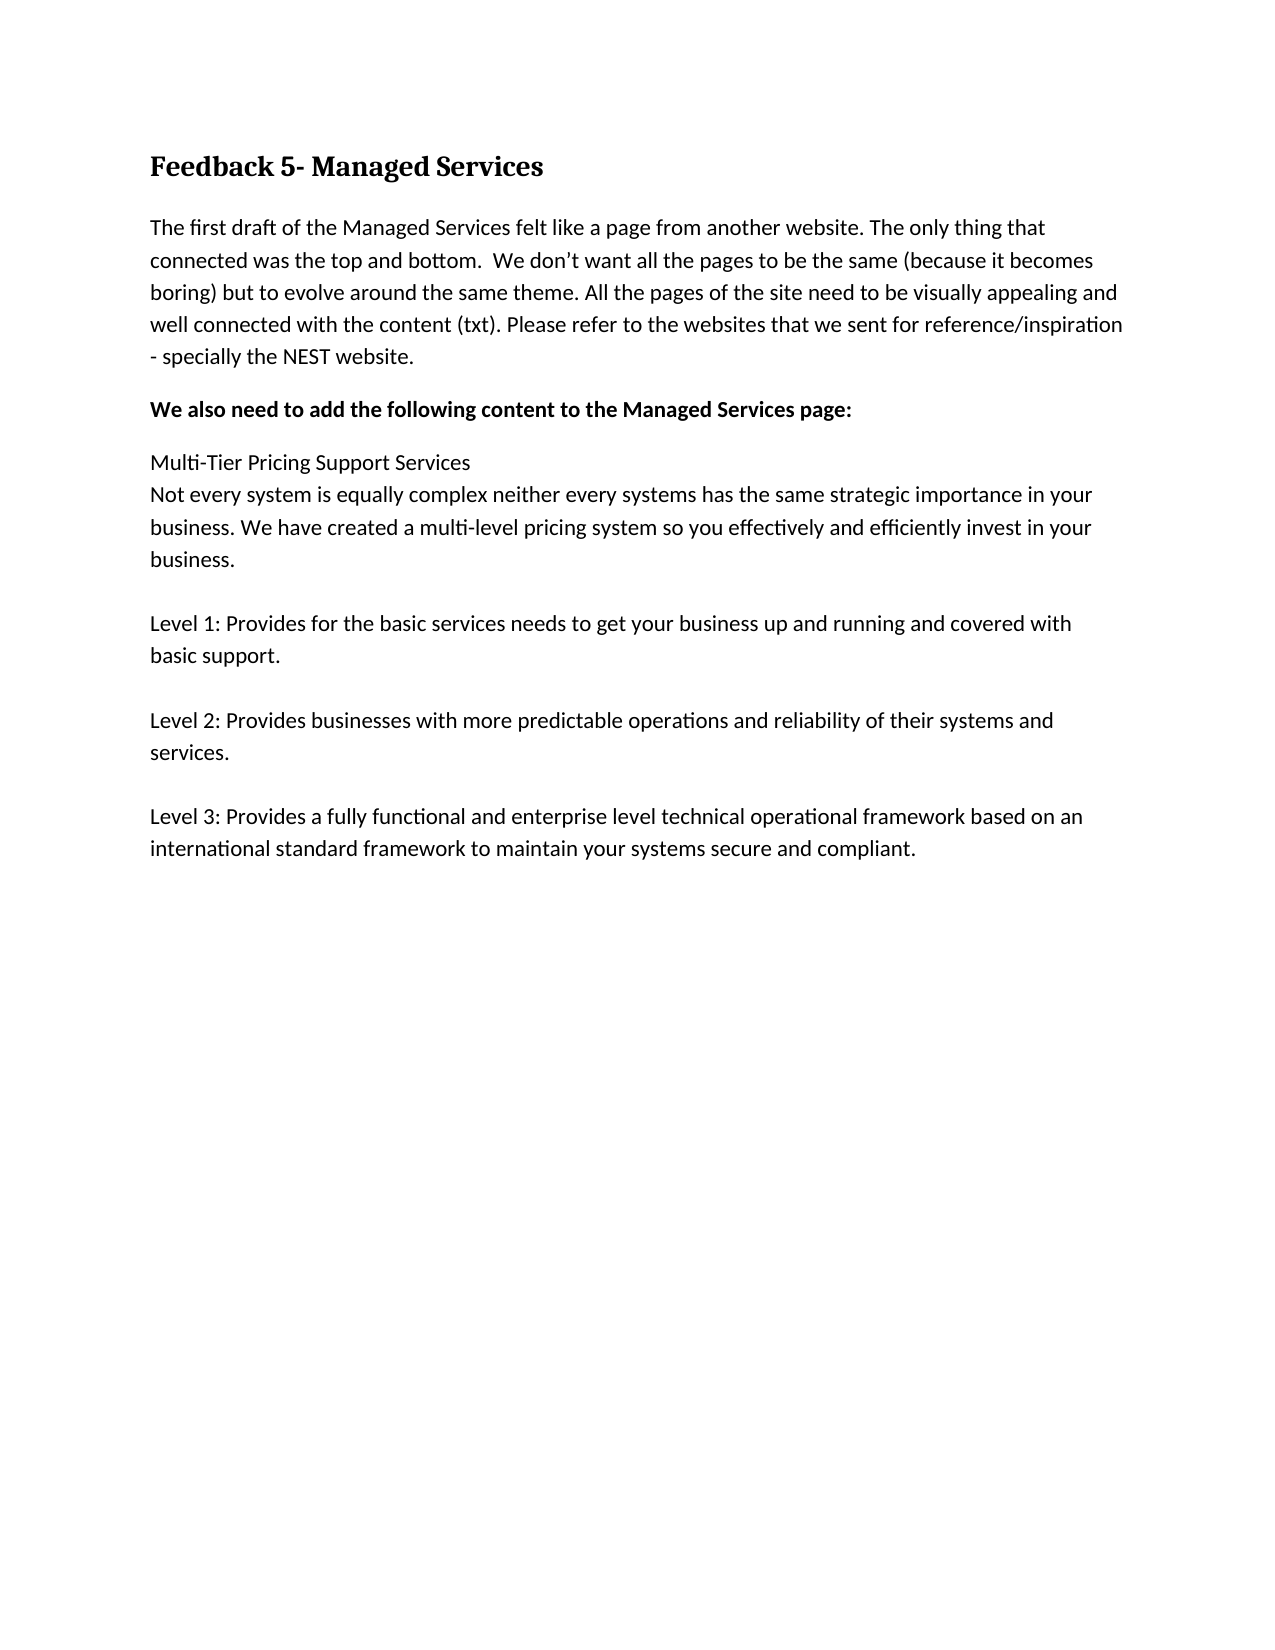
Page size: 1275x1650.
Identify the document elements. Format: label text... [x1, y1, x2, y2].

text Level 2: Provides businesses with more predictable operations and reliability of their systems and services. [150, 706, 1125, 766]
subtitle Feedback 5- Managed Services [150, 150, 1125, 183]
text We also need to add the following content to the Managed Services page: [150, 395, 1125, 423]
text Level 1: Provides for the basic services needs to get your business up and running and covered with basic support. [150, 609, 1125, 669]
text Not every system is equally complex neither every systems has the same strategic importance in your business. We have created a multi-level pricing system so you effectively and efficiently invest in your business. [150, 481, 1125, 573]
text Level 3: Provides a fully functional and enterprise level technical operational framework based on an international standard framework to maintain your systems secure and compliant. [150, 802, 1125, 863]
text Multi-Tier Pricing Support Services [150, 448, 1125, 476]
text The first draft of the Managed Services felt like a page from another website. The only thing that connected was the top and bottom. We don’t want all the pages to be the same (because it becomes boring) but to evolve around the same theme. All the pages of the site need to be visually appealing and well connected with the content (txt). Please refer to the websites that we sent for reference/inspiration - specially the NEST website. [150, 213, 1125, 370]
